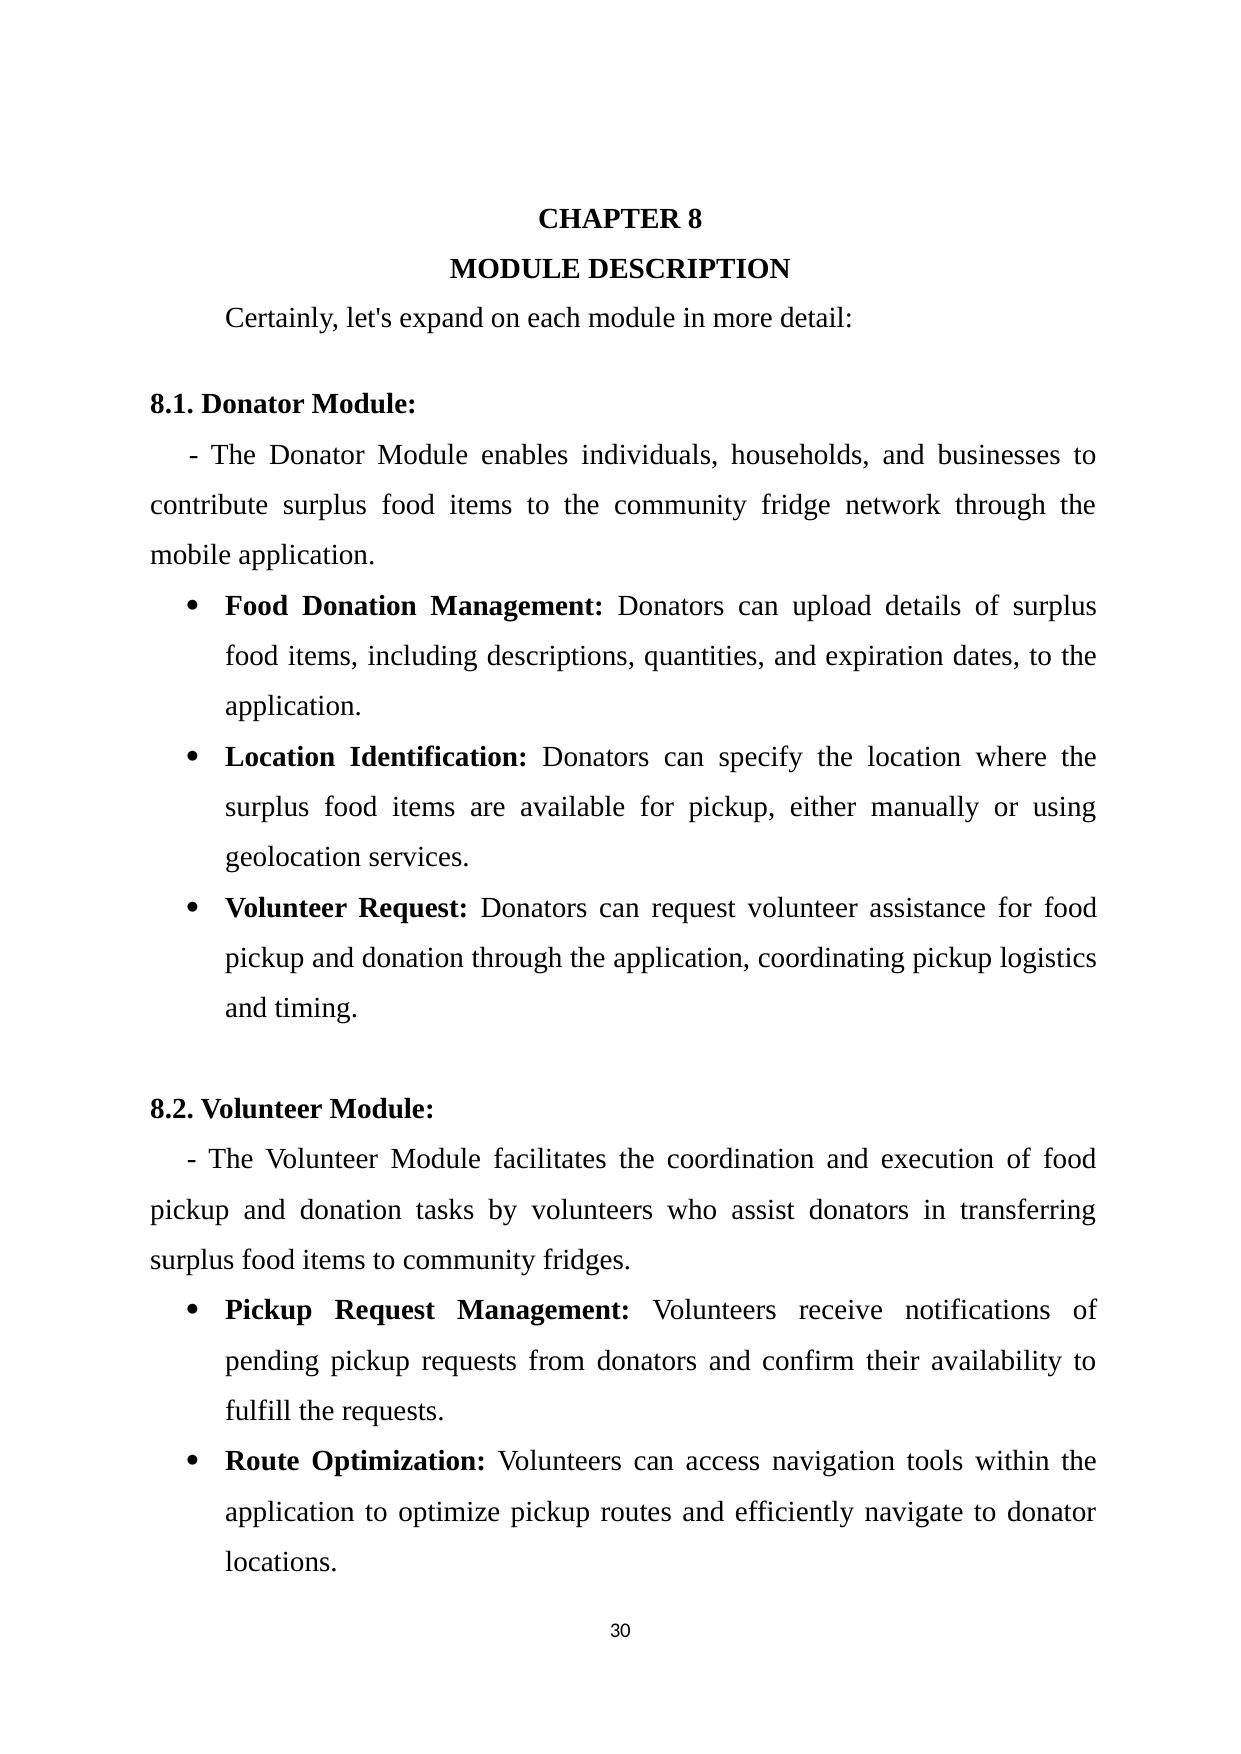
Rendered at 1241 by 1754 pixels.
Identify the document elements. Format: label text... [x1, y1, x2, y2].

text - The Volunteer Module facilitates the coordination and execution of food pickup and donation tasks by volunteers who assist donators in transferring surplus food items to community fridges. [150, 1142, 1097, 1276]
text Certainly, let's expand on each module in more detail: [225, 301, 1091, 334]
list Food Donation Management: Donators can upload details of surplus food items, including descriptions, quantities, and expiration dates, to the application. [187, 588, 1097, 722]
list Route Optimization: Volunteers can access navigation tools within the application to optimize pickup routes and efficiently navigate to donator locations. [187, 1443, 1097, 1578]
text - The Donator Module enables individuals, households, and businesses to contribute surplus food items to the community fridge network through the mobile application. [150, 437, 1097, 571]
subtitle CHAPTER 8 [217, 201, 1023, 234]
text 8.2. Volunteer Module: [150, 1091, 1097, 1125]
list Volunteer Request: Donators can request volunteer assistance for food pickup and donation through the application, coordinating pickup logistics and timing. [187, 890, 1097, 1024]
list Location Identification: Donators can specify the location where the surplus food items are available for pickup, either manually or using geolocation services. [187, 739, 1097, 873]
list Pickup Request Management: Volunteers receive notifications of pending pickup requests from donators and confirm their availability to fulfill the requests. [187, 1292, 1097, 1427]
subtitle MODULE DESCRIPTION [217, 251, 1023, 284]
text 8.1. Donator Module: [150, 387, 1097, 420]
